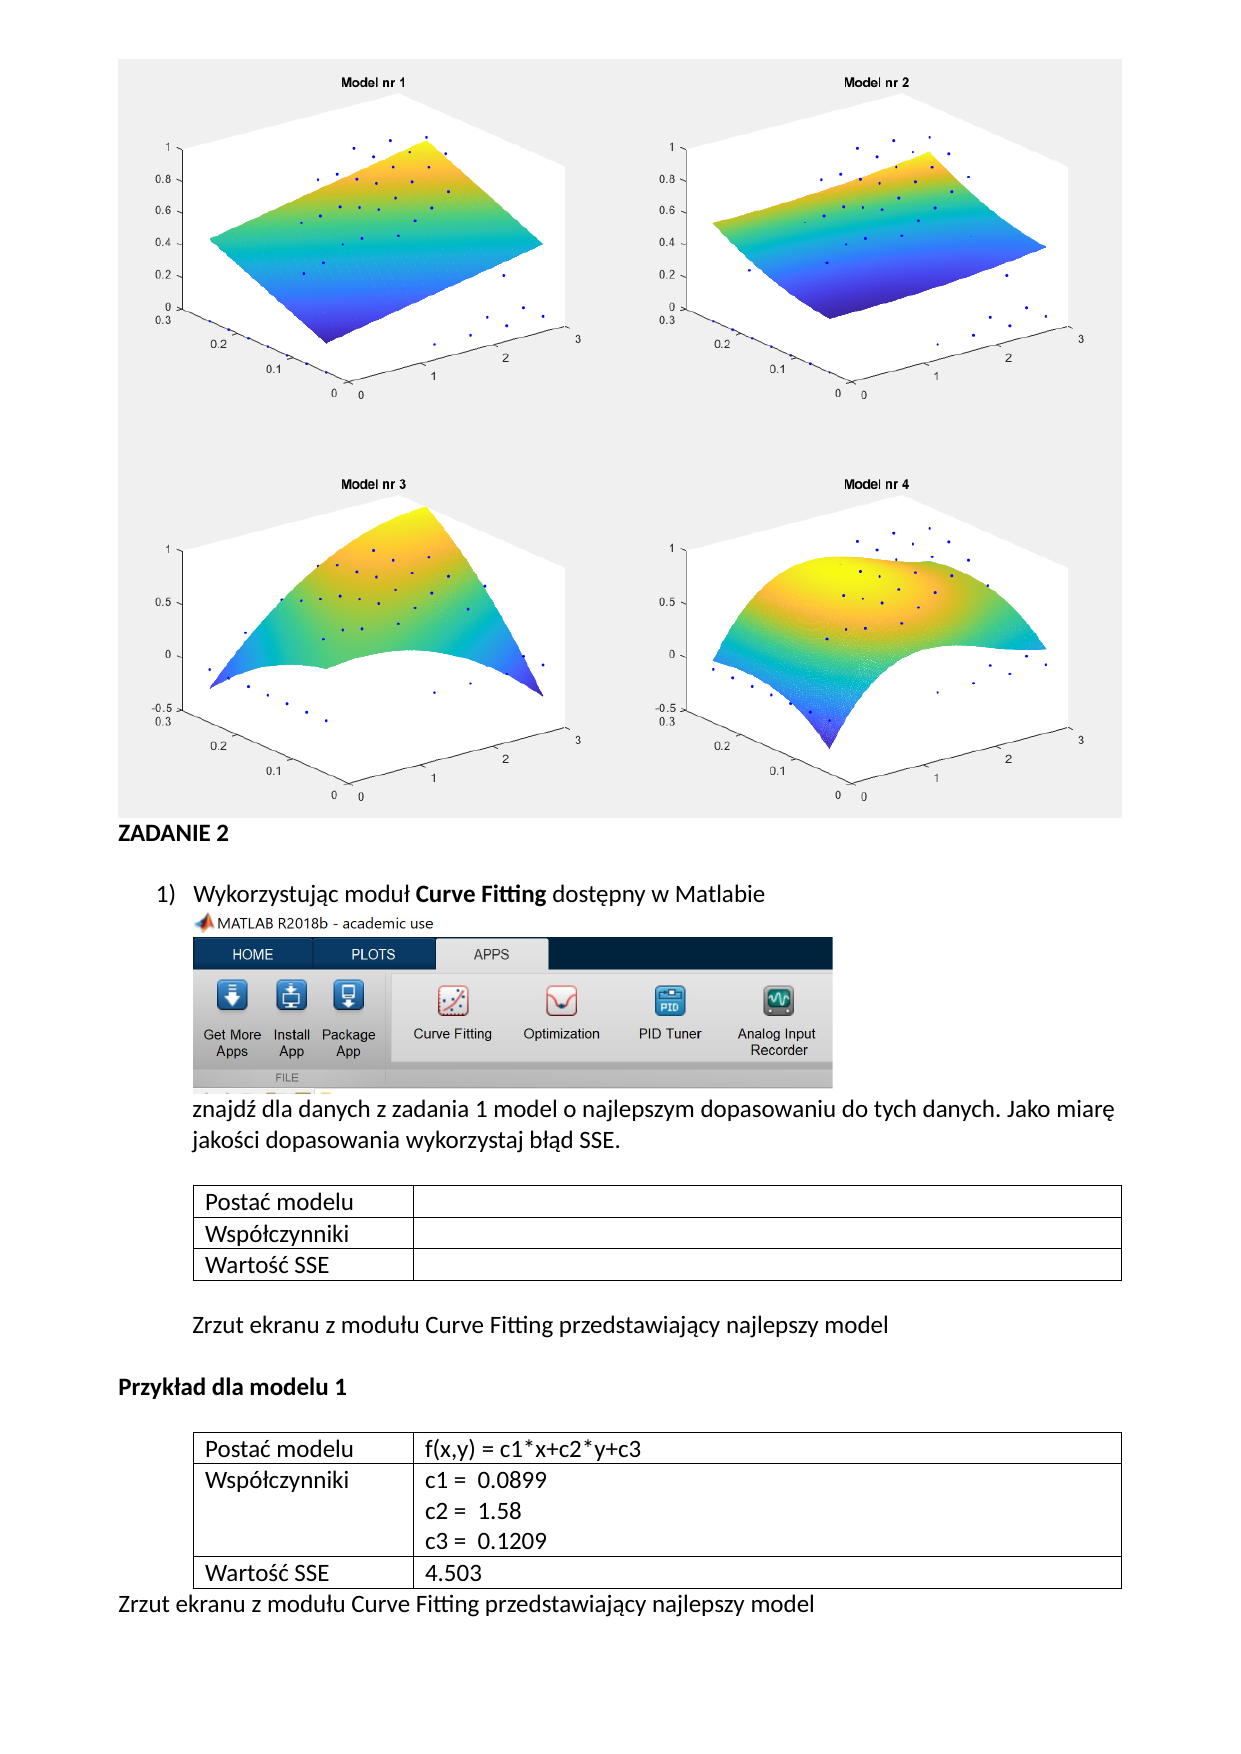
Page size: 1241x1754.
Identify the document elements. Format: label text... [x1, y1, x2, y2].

table_header [414, 1186, 1121, 1217]
table_cell [414, 1249, 1121, 1280]
table_header f(x,y) = c1*x+c2*y+c3 [414, 1433, 1121, 1463]
table_header Postać modelu [194, 1433, 413, 1463]
table_header Postać modelu [194, 1186, 413, 1217]
text znajdź dla danych z zadania 1 model o najlepszym dopasowaniu do tych danych. Jako miarę jakości dopasowania wykorzystaj błąd SSE. [192, 1093, 1122, 1154]
picture [193, 908, 833, 1094]
picture [118, 59, 1122, 818]
table_cell Wartość SSE [194, 1557, 413, 1587]
list Wykorzystując moduł Curve Fitting dostępny w Matlabie [156, 878, 1122, 909]
text Zrzut ekranu z modułu Curve Fitting przedstawiający najlepszy model [118, 1309, 1122, 1340]
table_cell Współczynniki [194, 1218, 413, 1248]
table_cell 4.503 [414, 1557, 1121, 1587]
text Zrzut ekranu z modułu Curve Fitting przedstawiający najlepszy model [118, 1588, 1122, 1619]
table_cell c1 = 0.0899 c2 = 1.58 c3 = 0.1209 [414, 1464, 1121, 1556]
table_cell [414, 1218, 1121, 1248]
table_cell Wartość SSE [194, 1249, 413, 1280]
text ZADANIE 2 [118, 818, 1122, 848]
text Przykład dla modelu 1 [118, 1371, 1122, 1401]
table_cell Współczynniki [194, 1464, 413, 1556]
